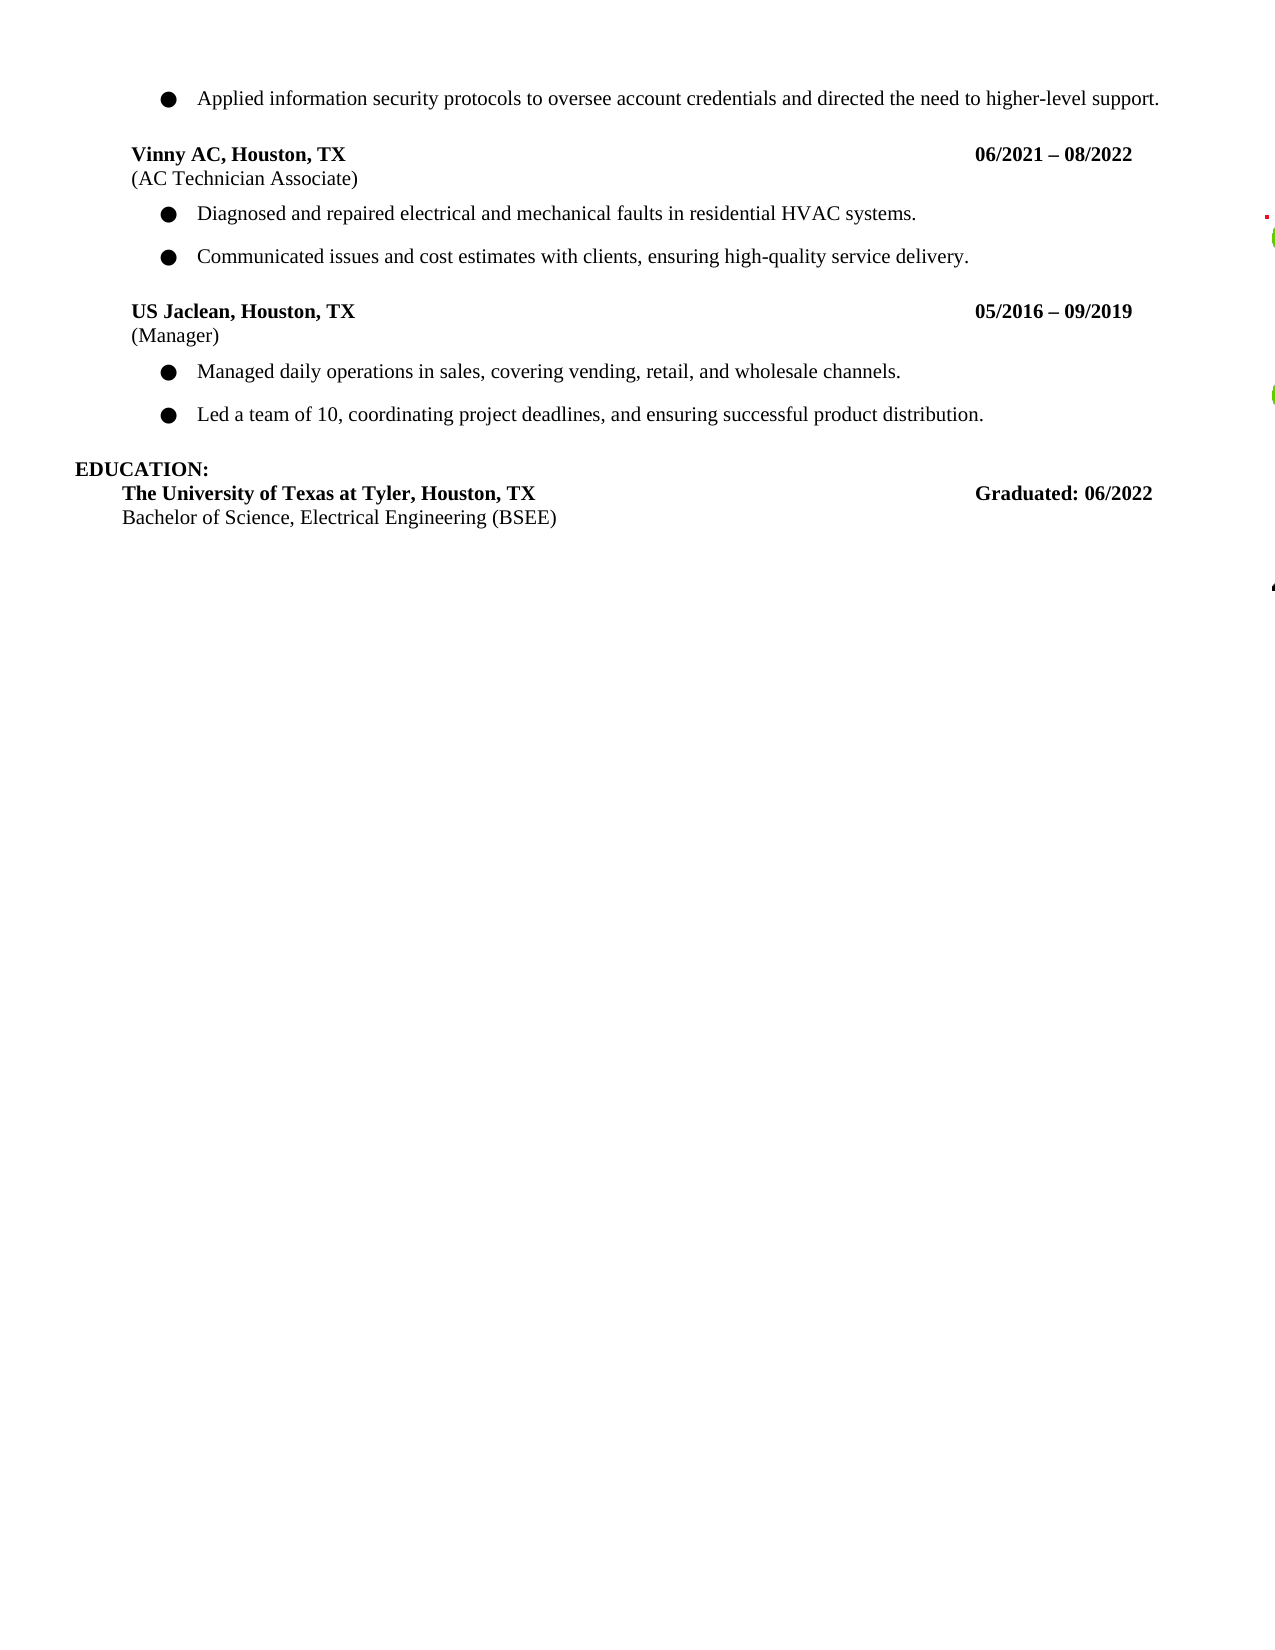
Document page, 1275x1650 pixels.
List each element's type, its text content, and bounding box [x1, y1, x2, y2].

text EDUCATION: [75, 457, 1200, 481]
list Applied information security protocols to oversee account credentials and directed the need to higher-level support. [159, 75, 1200, 118]
text The University of Texas at Tyler, Houston, TX Graduated: 06/2022 [75, 481, 1200, 505]
text (AC Technician Associate) [75, 166, 1200, 190]
list Managed daily operations in sales, covering vending, retail, and wholesale channels. [159, 347, 1200, 390]
text Bachelor of Science, Electrical Engineering (BSEE) [75, 505, 1200, 529]
text (Manager) [75, 323, 1200, 347]
list Communicated issues and cost estimates with clients, ensuring high-quality service delivery. [159, 233, 1200, 275]
list Led a team of 10, coordinating project deadlines, and ensuring successful product distribution. [159, 390, 1200, 433]
text US Jaclean, Houston, TX 05/2016 – 09/2019 [75, 299, 1200, 323]
text Vinny AC, Houston, TX 06/2021 – 08/2022 [75, 142, 1200, 166]
list Diagnosed and repaired electrical and mechanical faults in residential HVAC systems. [159, 190, 1200, 233]
